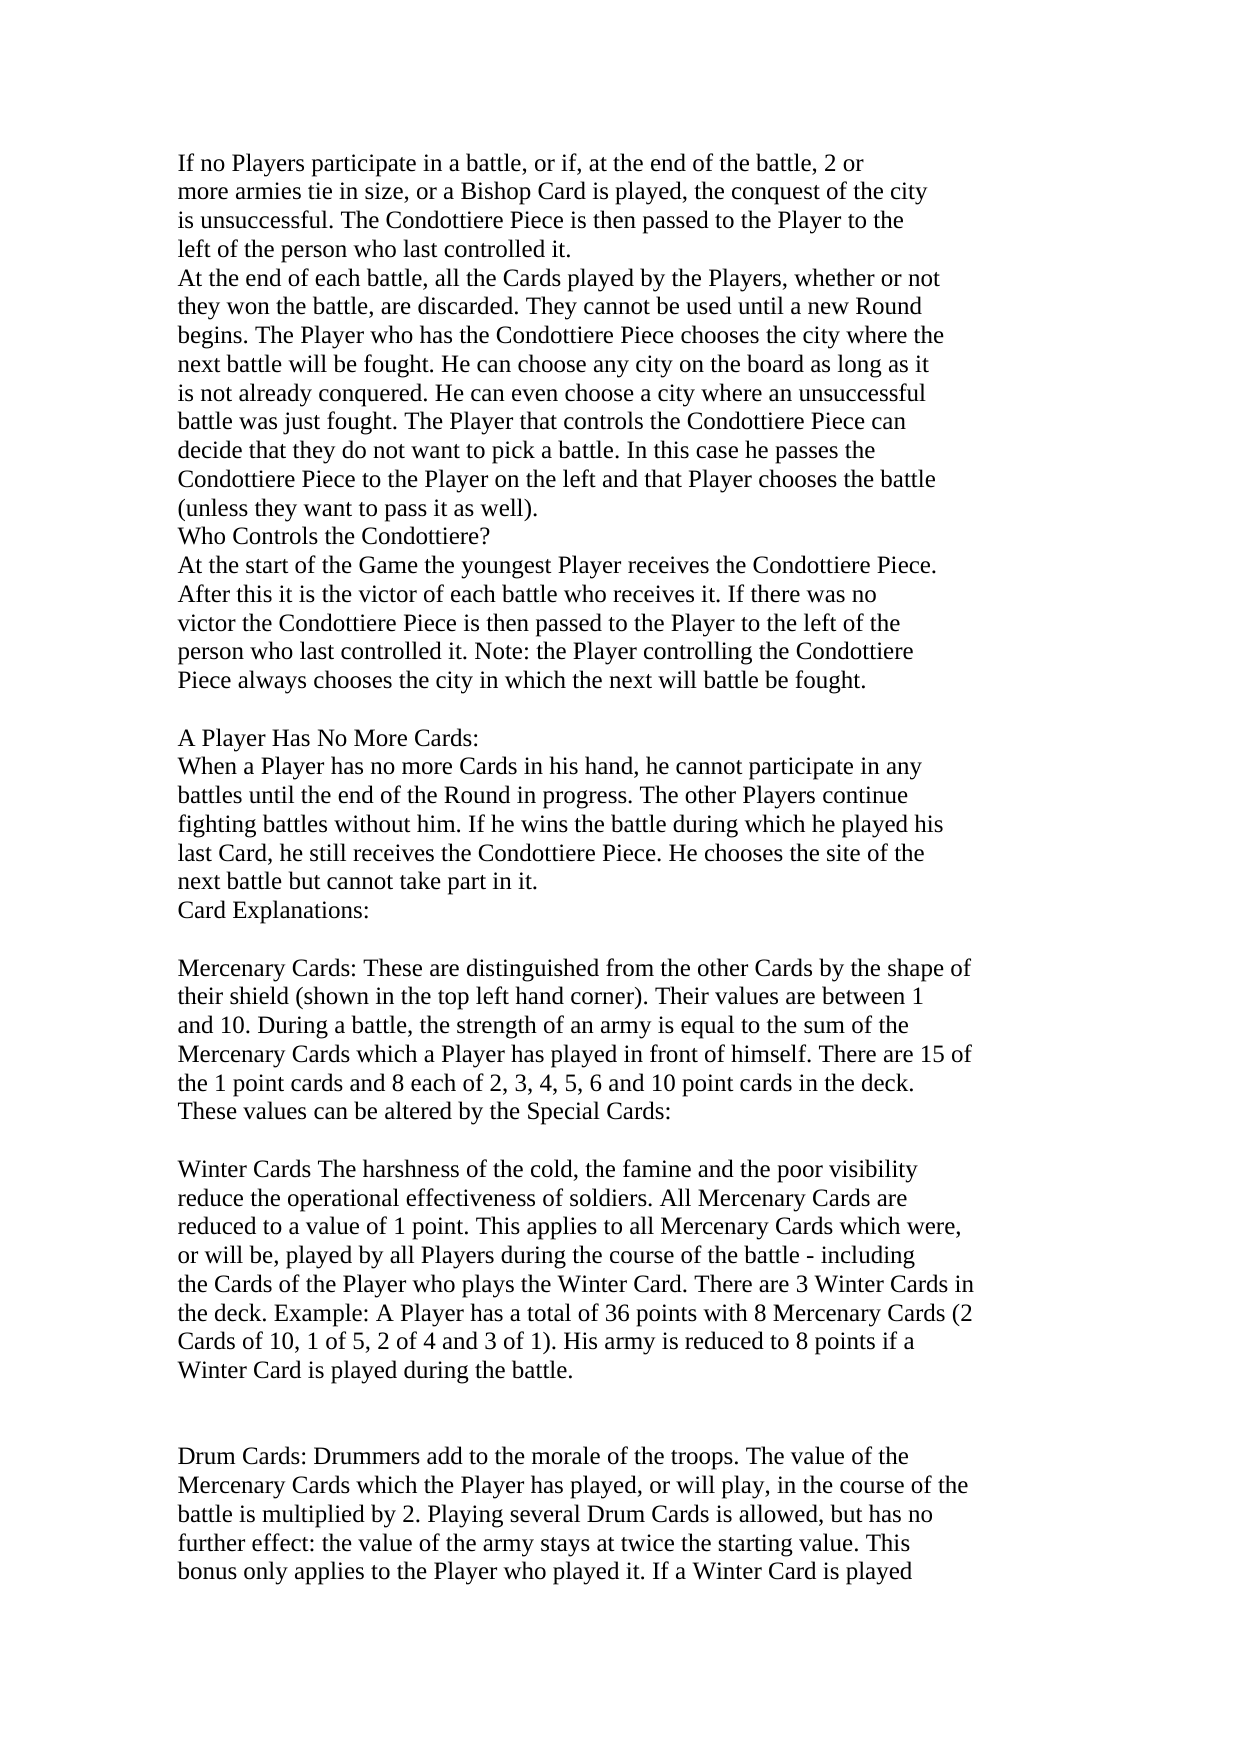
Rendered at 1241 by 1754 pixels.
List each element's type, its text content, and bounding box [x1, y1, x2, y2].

text reduce the operational effectiveness of soldiers. All Mercenary Cards are [177, 1183, 1063, 1211]
text After this it is the victor of each battle who receives it. If there was no [177, 579, 1063, 608]
text next battle but cannot take part in it. [177, 866, 1063, 895]
text the 1 point cards and 8 each of 2, 3, 4, 5, 6 and 10 point cards in the deck. [177, 1068, 1063, 1096]
text At the end of each battle, all the Cards played by the Players, whether or not [177, 263, 1063, 291]
text decide that they do not want to pick a battle. In this case he passes the [177, 435, 1063, 464]
text fighting battles without him. If he wins the battle during which he played his [177, 809, 1063, 838]
text reduced to a value of 1 point. This applies to all Mercenary Cards which were, [177, 1211, 1063, 1240]
text These values can be altered by the Special Cards: [177, 1096, 1063, 1125]
text Winter Cards The harshness of the cold, the famine and the poor visibility [177, 1154, 1063, 1183]
text Card Explanations: [177, 895, 1063, 924]
text Mercenary Cards: These are distinguished from the other Cards by the shape of [177, 953, 1063, 981]
text Who Controls the Condottiere? [177, 521, 1063, 550]
text person who last controlled it. Note: the Player controlling the Condottiere [177, 636, 1063, 665]
text Condottiere Piece to the Player on the left and that Player chooses the battle [177, 464, 1063, 493]
text last Card, he still receives the Condottiere Piece. He chooses the site of the [177, 838, 1063, 866]
text the Cards of the Player who plays the Winter Card. There are 3 Winter Cards in [177, 1269, 1063, 1298]
text Winter Card is played during the battle. [177, 1355, 1063, 1384]
text When a Player has no more Cards in his hand, he cannot participate in any [177, 751, 1063, 780]
text they won the battle, are discarded. They cannot be used until a new Round [177, 291, 1063, 320]
text or will be, played by all Players during the course of the battle - including [177, 1240, 1063, 1269]
text Drum Cards: Drummers add to the morale of the troops. The value of the [177, 1441, 1063, 1470]
text next battle will be fought. He can choose any city on the board as long as it [177, 349, 1063, 378]
text and 10. During a battle, the strength of an army is equal to the sum of the [177, 1010, 1063, 1039]
text Piece always chooses the city in which the next will battle be fought. [177, 665, 1063, 694]
text begins. The Player who has the Condottiere Piece chooses the city where the [177, 320, 1063, 349]
text left of the person who last controlled it. [177, 234, 1063, 263]
text Mercenary Cards which a Player has played in front of himself. There are 15 of [177, 1039, 1063, 1068]
text victor the Condottiere Piece is then passed to the Player to the left of the [177, 608, 1063, 636]
text more armies tie in size, or a Bishop Card is played, the conquest of the city [177, 176, 1063, 205]
text the deck. Example: A Player has a total of 36 points with 8 Mercenary Cards (2 [177, 1298, 1063, 1326]
text battle is multiplied by 2. Playing several Drum Cards is allowed, but has no [177, 1499, 1063, 1528]
text A Player Has No More Cards: [177, 723, 1063, 751]
text battles until the end of the Round in progress. The other Players continue [177, 780, 1063, 809]
text their shield (shown in the top left hand corner). Their values are between 1 [177, 981, 1063, 1010]
text battle was just fought. The Player that controls the Condottiere Piece can [177, 406, 1063, 435]
text bonus only applies to the Player who played it. If a Winter Card is played [177, 1556, 1063, 1585]
text is unsuccessful. The Condottiere Piece is then passed to the Player to the [177, 205, 1063, 234]
text Cards of 10, 1 of 5, 2 of 4 and 3 of 1). His army is reduced to 8 points if a [177, 1326, 1063, 1355]
text Mercenary Cards which the Player has played, or will play, in the course of the [177, 1470, 1063, 1499]
text If no Players participate in a battle, or if, at the end of the battle, 2 or [177, 148, 1063, 176]
text further effect: the value of the army stays at twice the starting value. This [177, 1528, 1063, 1556]
text (unless they want to pass it as well). [177, 493, 1063, 521]
text At the start of the Game the youngest Player receives the Condottiere Piece. [177, 550, 1063, 579]
text is not already conquered. He can even choose a city where an unsuccessful [177, 378, 1063, 406]
